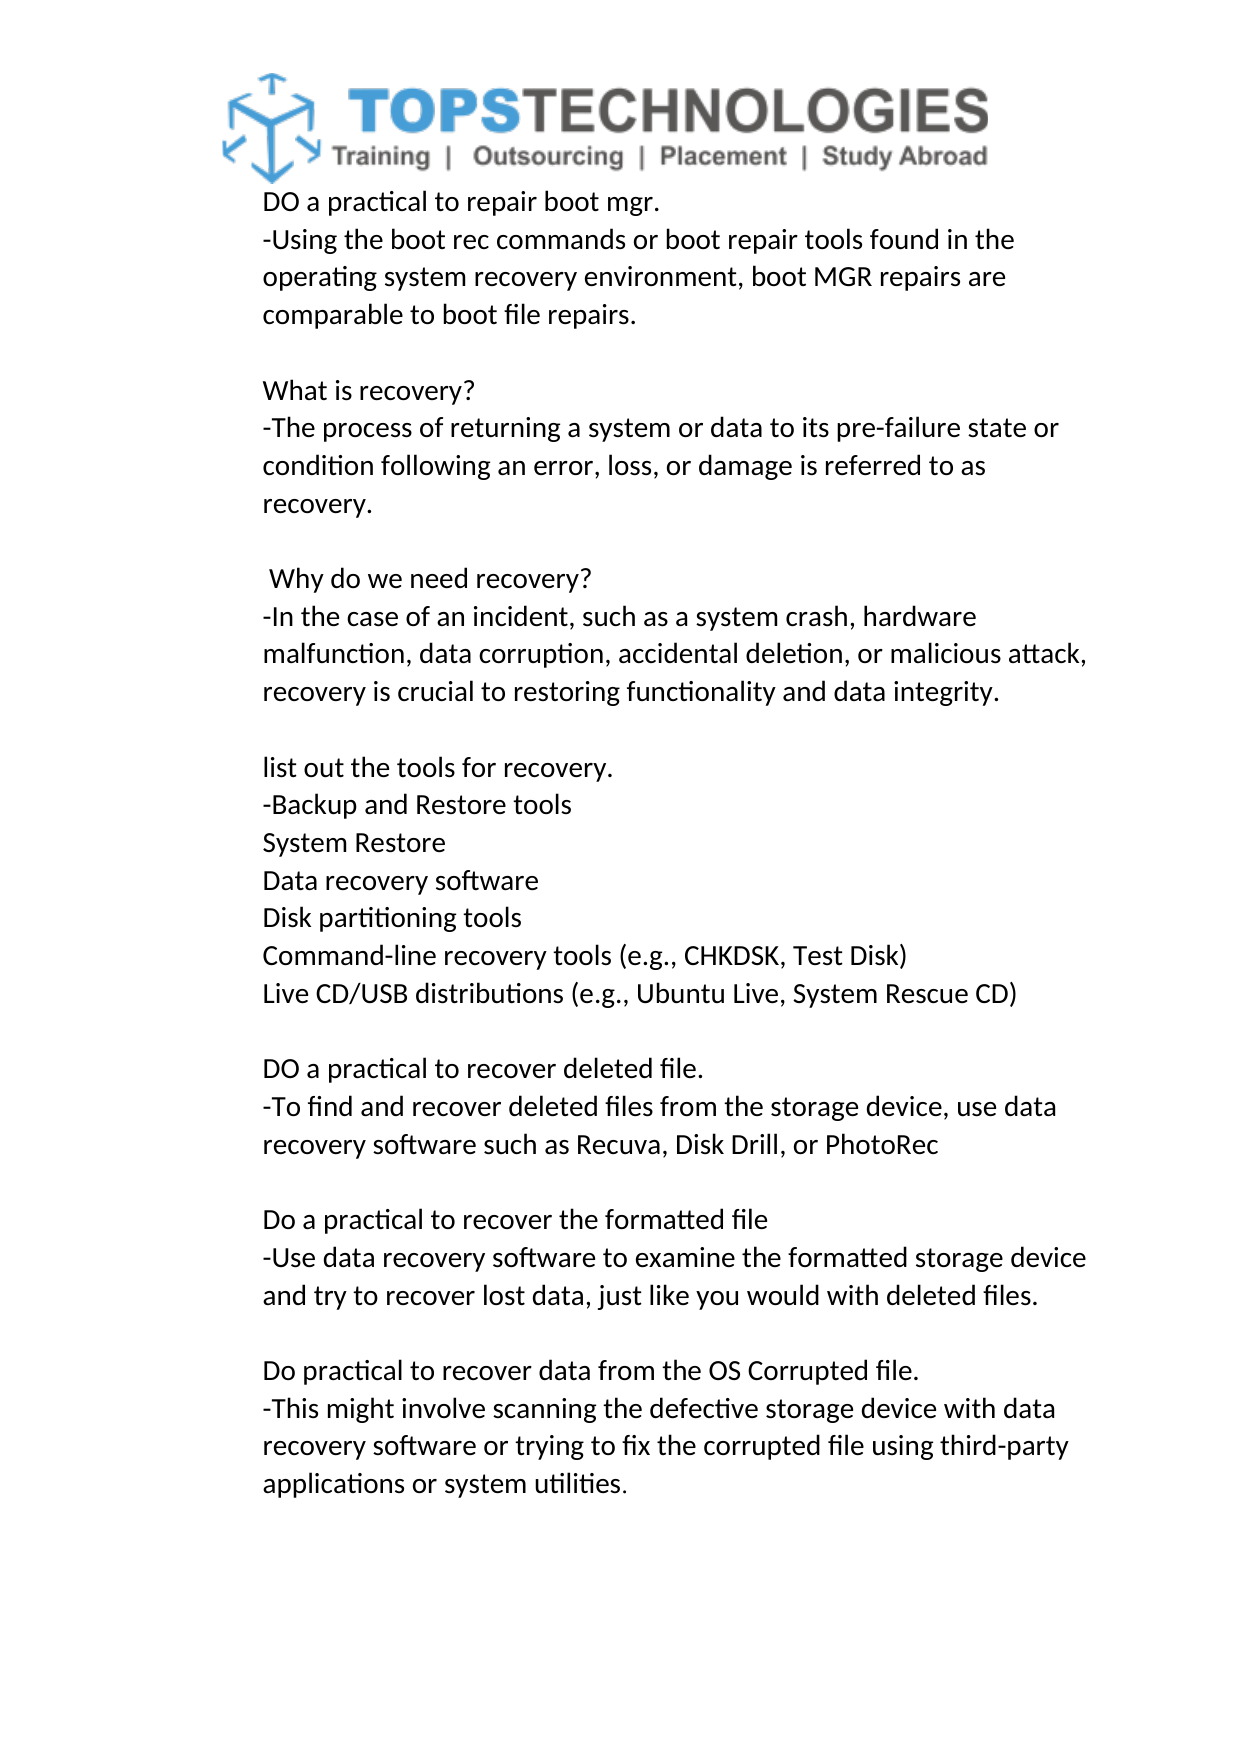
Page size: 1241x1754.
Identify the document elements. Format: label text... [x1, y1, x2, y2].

list -In the case of an incident, such as a system crash, hardware malfunction, data corruption, accidental deletion, or malicious attack, recovery is crucial to restoring functionality and data integrity. [262, 598, 1090, 709]
picture [222, 73, 988, 184]
list Live CD/USB distributions (e.g., Ubuntu Live, System Rescue CD) [262, 975, 1090, 1011]
list -Using the boot rec commands or boot repair tools found in the operating system recovery environment, boot MGR repairs are comparable to boot file repairs. [262, 221, 1090, 332]
list -Backup and Restore tools [262, 786, 1090, 822]
list Do a practical to recover the formatted file [262, 1201, 1090, 1237]
list -This might involve scanning the defective storage device with data recovery software or trying to fix the corrupted file using third-party applications or system utilities. [262, 1390, 1090, 1501]
list Disk partitioning tools [262, 899, 1090, 935]
list -To find and recover deleted files from the storage device, use data recovery software such as Recuva, Disk Drill, or PhotoRec [262, 1088, 1090, 1161]
list DO a practical to recover deleted file. [262, 1050, 1090, 1086]
list -The process of returning a system or data to its pre-failure state or condition following an error, loss, or damage is referred to as recovery. [262, 409, 1090, 520]
list What is recovery? [262, 372, 1090, 407]
list Do practical to recover data from the OS Corrupted file. [262, 1352, 1090, 1388]
list DO a practical to repair boot mgr. [262, 183, 1090, 219]
list System Restore [262, 824, 1090, 860]
list Command-line recovery tools (e.g., CHKDSK, Test Disk) [262, 937, 1090, 973]
list -Use data recovery software to examine the formatted storage device and try to recover lost data, just like you would with deleted files. [262, 1239, 1090, 1312]
list Why do we need recovery? [262, 560, 1090, 596]
list list out the tools for recovery. [262, 749, 1090, 784]
list Data recovery software [262, 862, 1090, 897]
